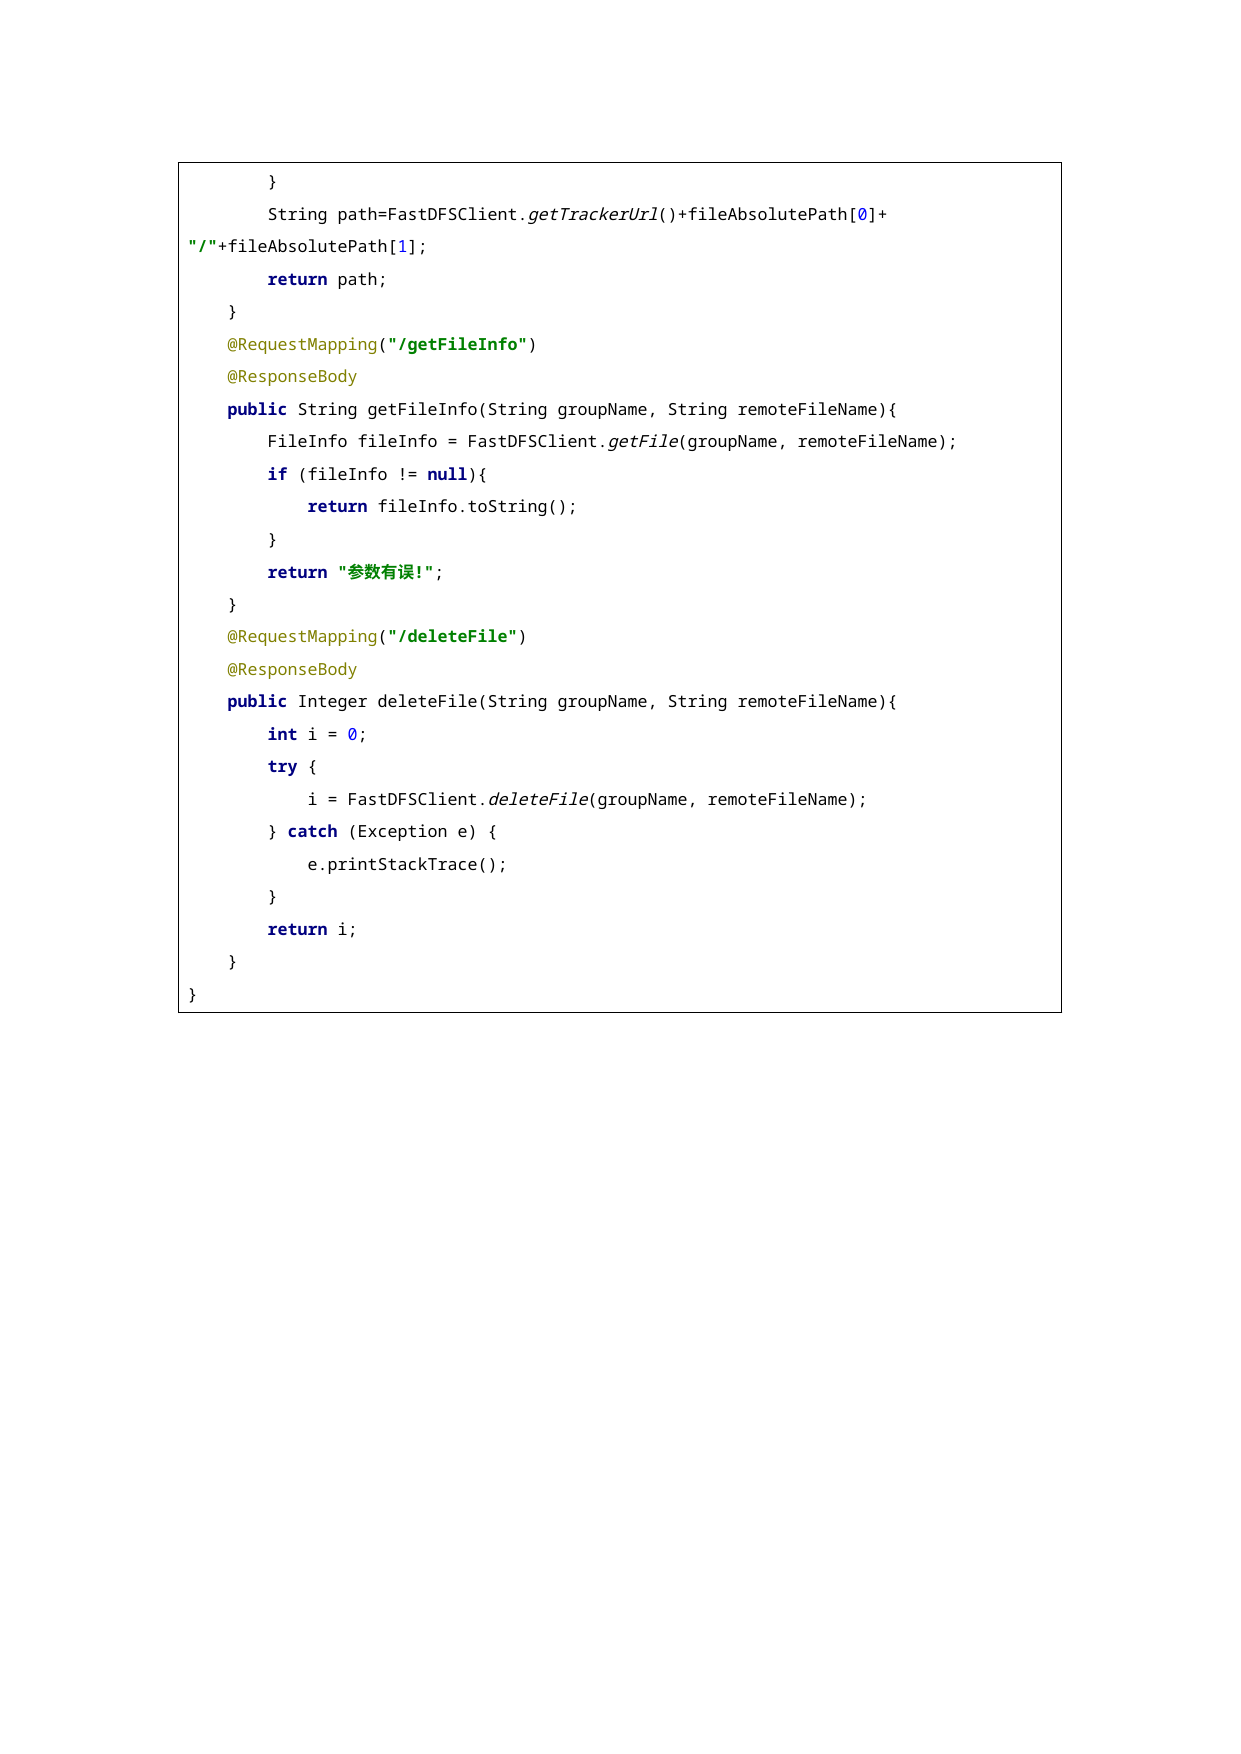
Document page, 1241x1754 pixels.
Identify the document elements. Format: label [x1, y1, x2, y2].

text [179, 163, 1061, 1012]
